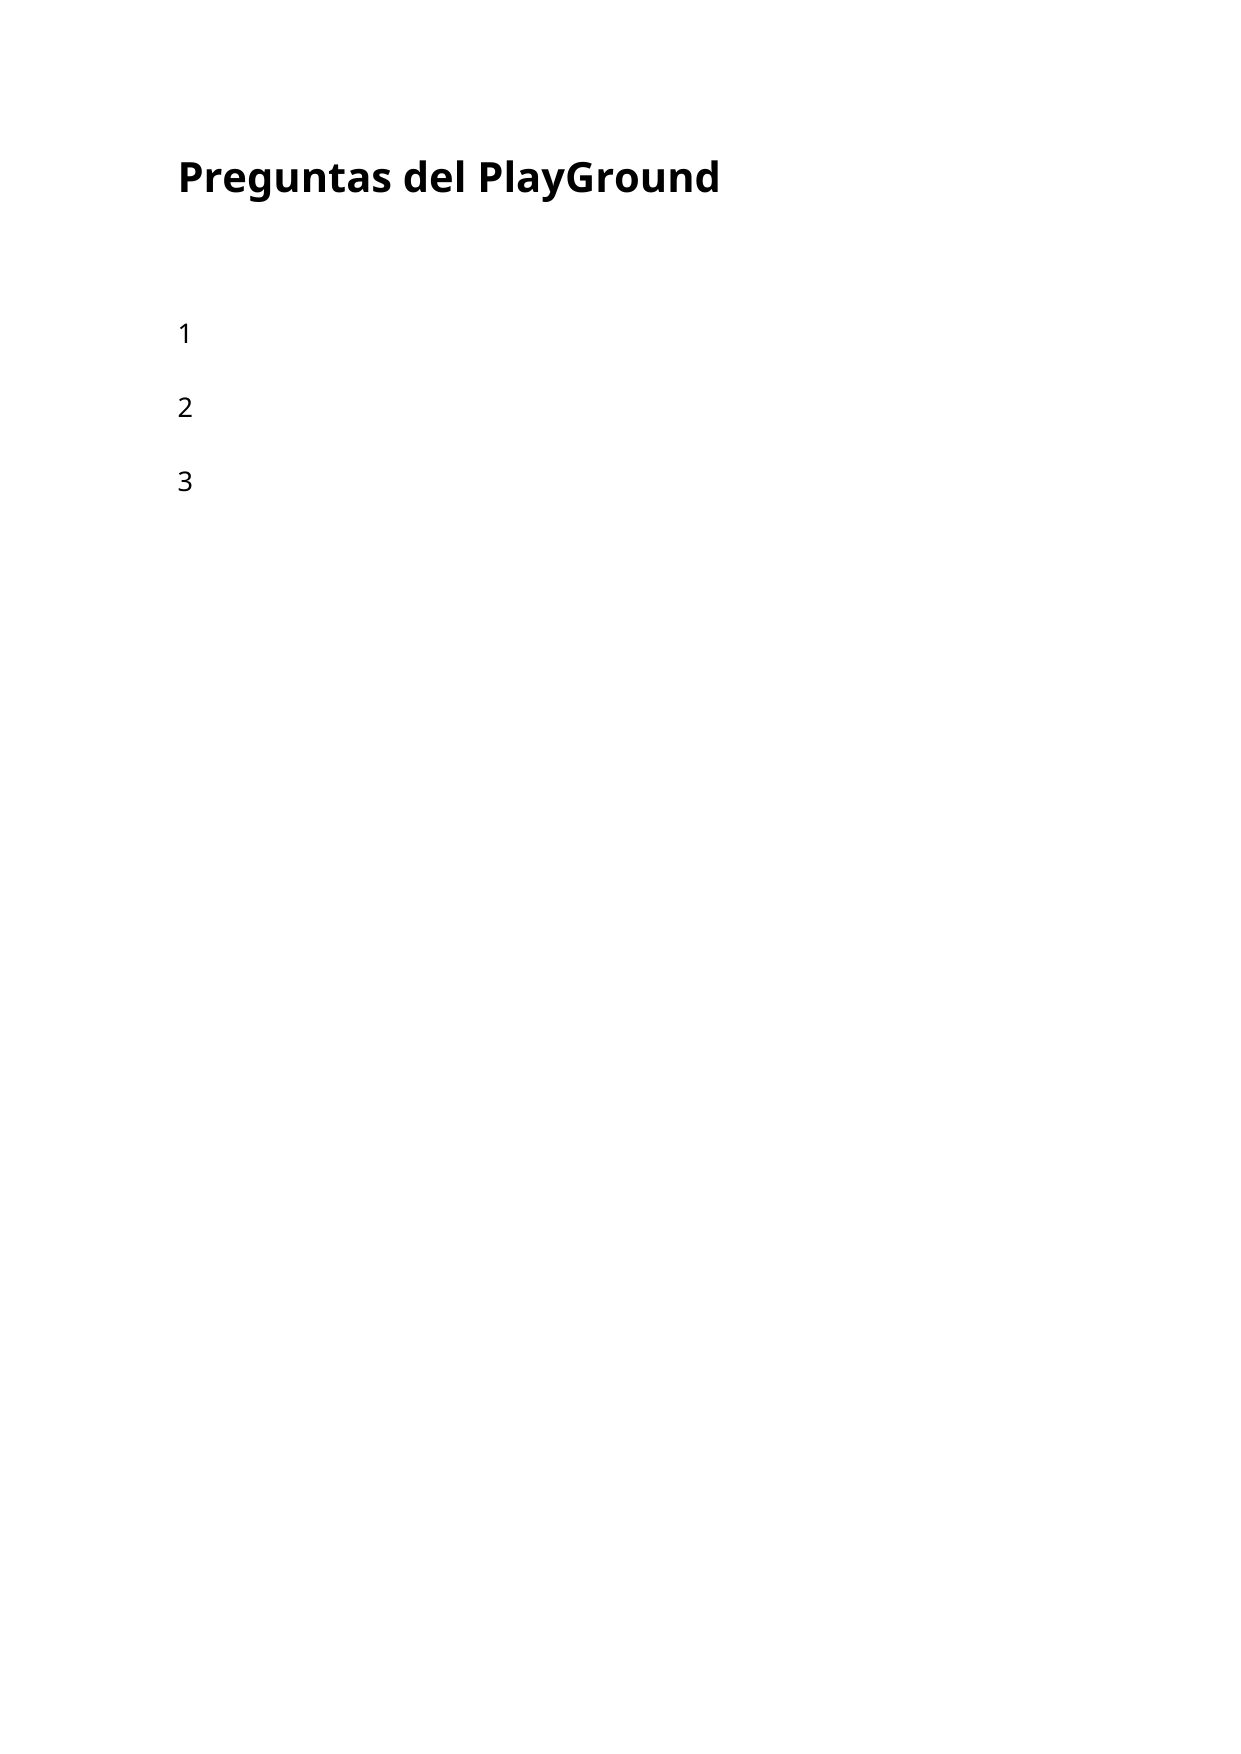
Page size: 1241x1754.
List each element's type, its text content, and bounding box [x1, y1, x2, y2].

text Preguntas del PlayGround [177, 148, 1063, 204]
text 1 [177, 315, 1063, 352]
text 3 [177, 462, 1063, 499]
text 2 [177, 389, 1063, 426]
